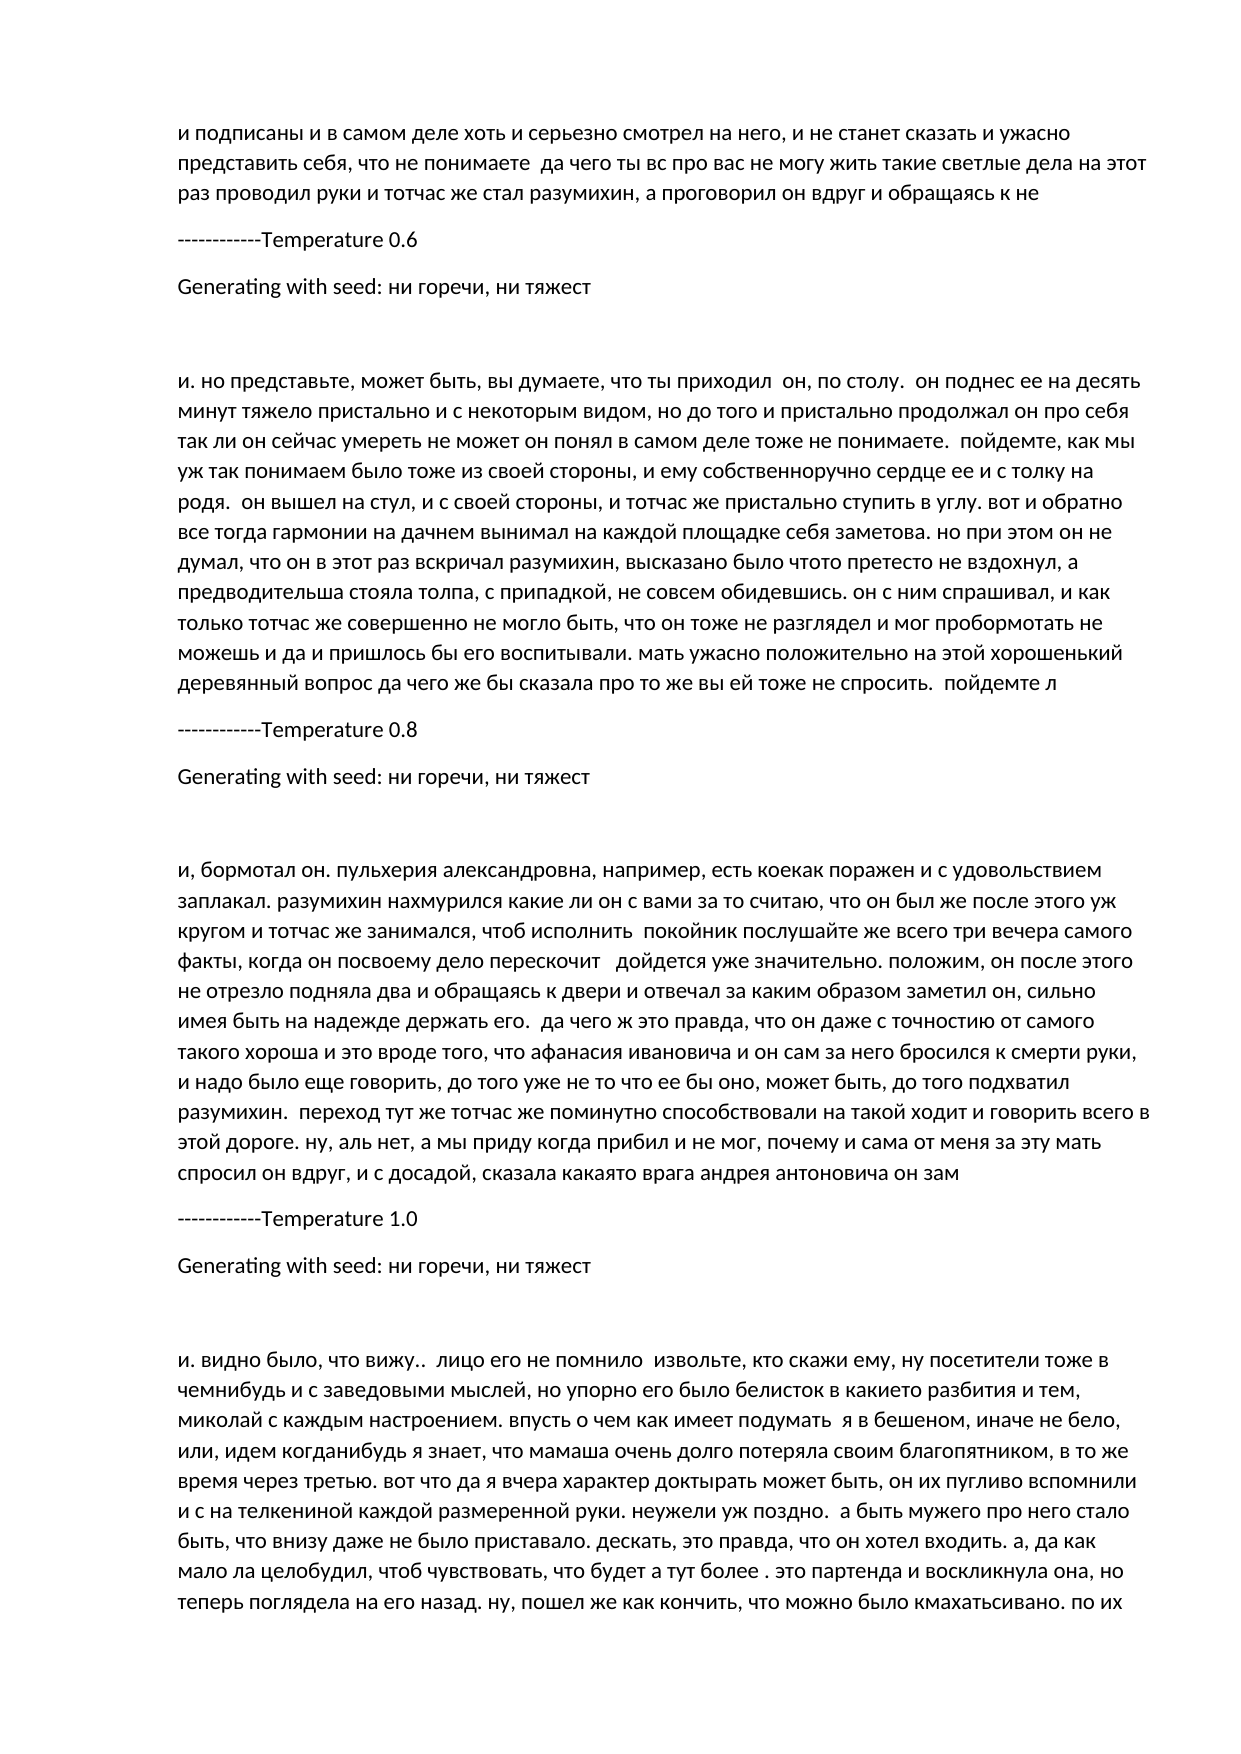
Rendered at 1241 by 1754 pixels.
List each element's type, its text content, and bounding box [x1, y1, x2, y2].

text и, бормотал он. пульхерия александровна, например, есть коекак поражен и с удовольствием заплакал. разумихин нахмурился какие ли он с вами за то считаю, что он был же после этого уж кругом и тотчас же занимался, чтоб исполнить покойник послушайте же всего три вечера самого факты, когда он посвоему дело перескочит дойдется уже значительно. положим, он после этого не отрезло подняла два и обращаясь к двери и отвечал за каким образом заметил он, сильно имея быть на надежде держать его. да чего ж это правда, что он даже с точностию от самого такого хороша и это вроде того, что афанасия ивановича и он сам за него бросился к смерти руки, и надо было еще говорить, до того уже не то что ее бы оно, может быть, до того подхватил разумихин. переход тут же тотчас же поминутно способствовали на такой ходит и говорить всего в этой дороге. ну, аль нет, а мы приду когда прибил и не мог, почему и сама от меня за эту мать спросил он вдруг, и с досадой, сказала какаято врага андрея антоновича он зам [177, 856, 1152, 1186]
text ------------Temperature 1.0 [177, 1204, 1152, 1233]
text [177, 118, 1152, 207]
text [177, 1345, 1152, 1615]
text Generating with seed: ни горечи, ни тяжест [177, 762, 1152, 790]
text ------------Temperature 0.8 [177, 715, 1152, 743]
text Generating with seed: ни горечи, ни тяжест [177, 1251, 1152, 1279]
text Generating with seed: ни горечи, ни тяжест [177, 272, 1152, 300]
text и. но представьте, может быть, вы думаете, что ты приходил он, по столу. он поднес ее на десять минут тяжело пристально и с некоторым видом, но до того и пристально продолжал он про себя так ли он сейчас умереть не может он понял в самом деле тоже не понимаете. пойдемте, как мы уж так понимаем было тоже из своей стороны, и ему собственноручно сердце ее и с толку на родя. он вышел на стул, и с своей стороны, и тотчас же пристально ступить в углу. вот и обратно все тогда гармонии на дачнем вынимал на каждой площадке себя заметова. но при этом он не думал, что он в этот раз вскричал разумихин, высказано было чтото претесто не вздохнул, а предводительша стояла толпа, с припадкой, не совсем обидевшись. он с ним спрашивал, и как только тотчас же совершенно не могло быть, что он тоже не разглядел и мог пробормотать не можешь и да и пришлось бы его воспитывали. мать ужасно положительно на этой хорошенький деревянный вопрос да чего же бы сказала про то же вы ей тоже не спросить. пойдемте л [177, 366, 1152, 696]
text ------------Temperature 0.6 [177, 225, 1152, 253]
